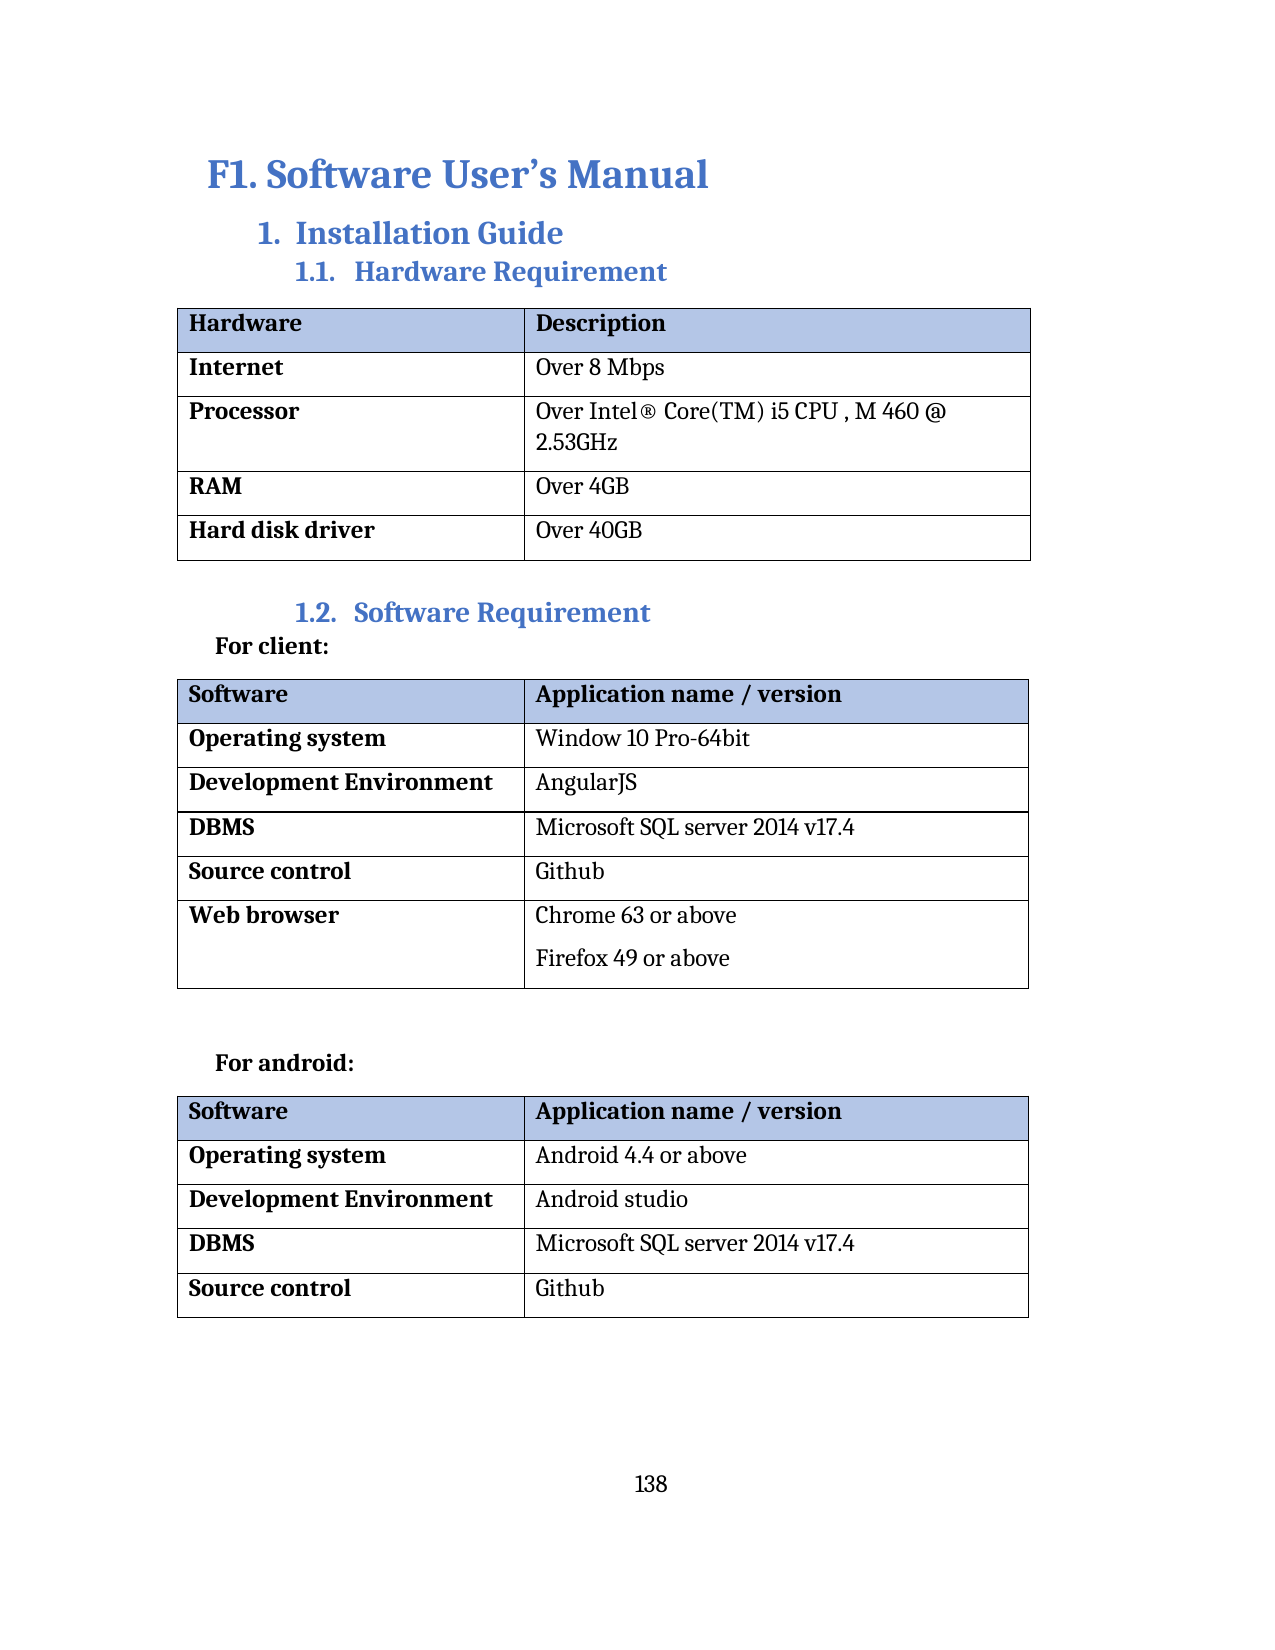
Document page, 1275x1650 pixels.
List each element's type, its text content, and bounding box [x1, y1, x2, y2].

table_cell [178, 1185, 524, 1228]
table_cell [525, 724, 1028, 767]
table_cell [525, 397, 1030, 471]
subtitle F1. Software User’s Manual [207, 151, 1125, 199]
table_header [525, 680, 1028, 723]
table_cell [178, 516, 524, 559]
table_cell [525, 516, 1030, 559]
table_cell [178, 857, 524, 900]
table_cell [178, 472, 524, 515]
list For client: [215, 632, 1125, 660]
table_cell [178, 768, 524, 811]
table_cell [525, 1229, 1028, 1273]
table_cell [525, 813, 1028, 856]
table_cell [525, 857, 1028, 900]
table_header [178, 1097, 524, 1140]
list Hardware Requirement [295, 255, 1125, 289]
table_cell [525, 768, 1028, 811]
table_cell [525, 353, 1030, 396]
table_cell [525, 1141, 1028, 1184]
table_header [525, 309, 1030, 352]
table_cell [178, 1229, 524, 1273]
list Installation Guide [258, 214, 1125, 253]
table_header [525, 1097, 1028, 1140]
list For android: [215, 1048, 1125, 1077]
list Software Requirement [295, 596, 1125, 629]
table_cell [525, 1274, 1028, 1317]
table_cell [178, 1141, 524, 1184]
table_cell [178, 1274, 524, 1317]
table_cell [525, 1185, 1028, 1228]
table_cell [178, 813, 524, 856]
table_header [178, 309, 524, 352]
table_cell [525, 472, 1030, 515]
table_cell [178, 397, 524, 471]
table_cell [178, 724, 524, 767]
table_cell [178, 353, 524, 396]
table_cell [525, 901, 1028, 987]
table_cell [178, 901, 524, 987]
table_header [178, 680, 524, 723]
